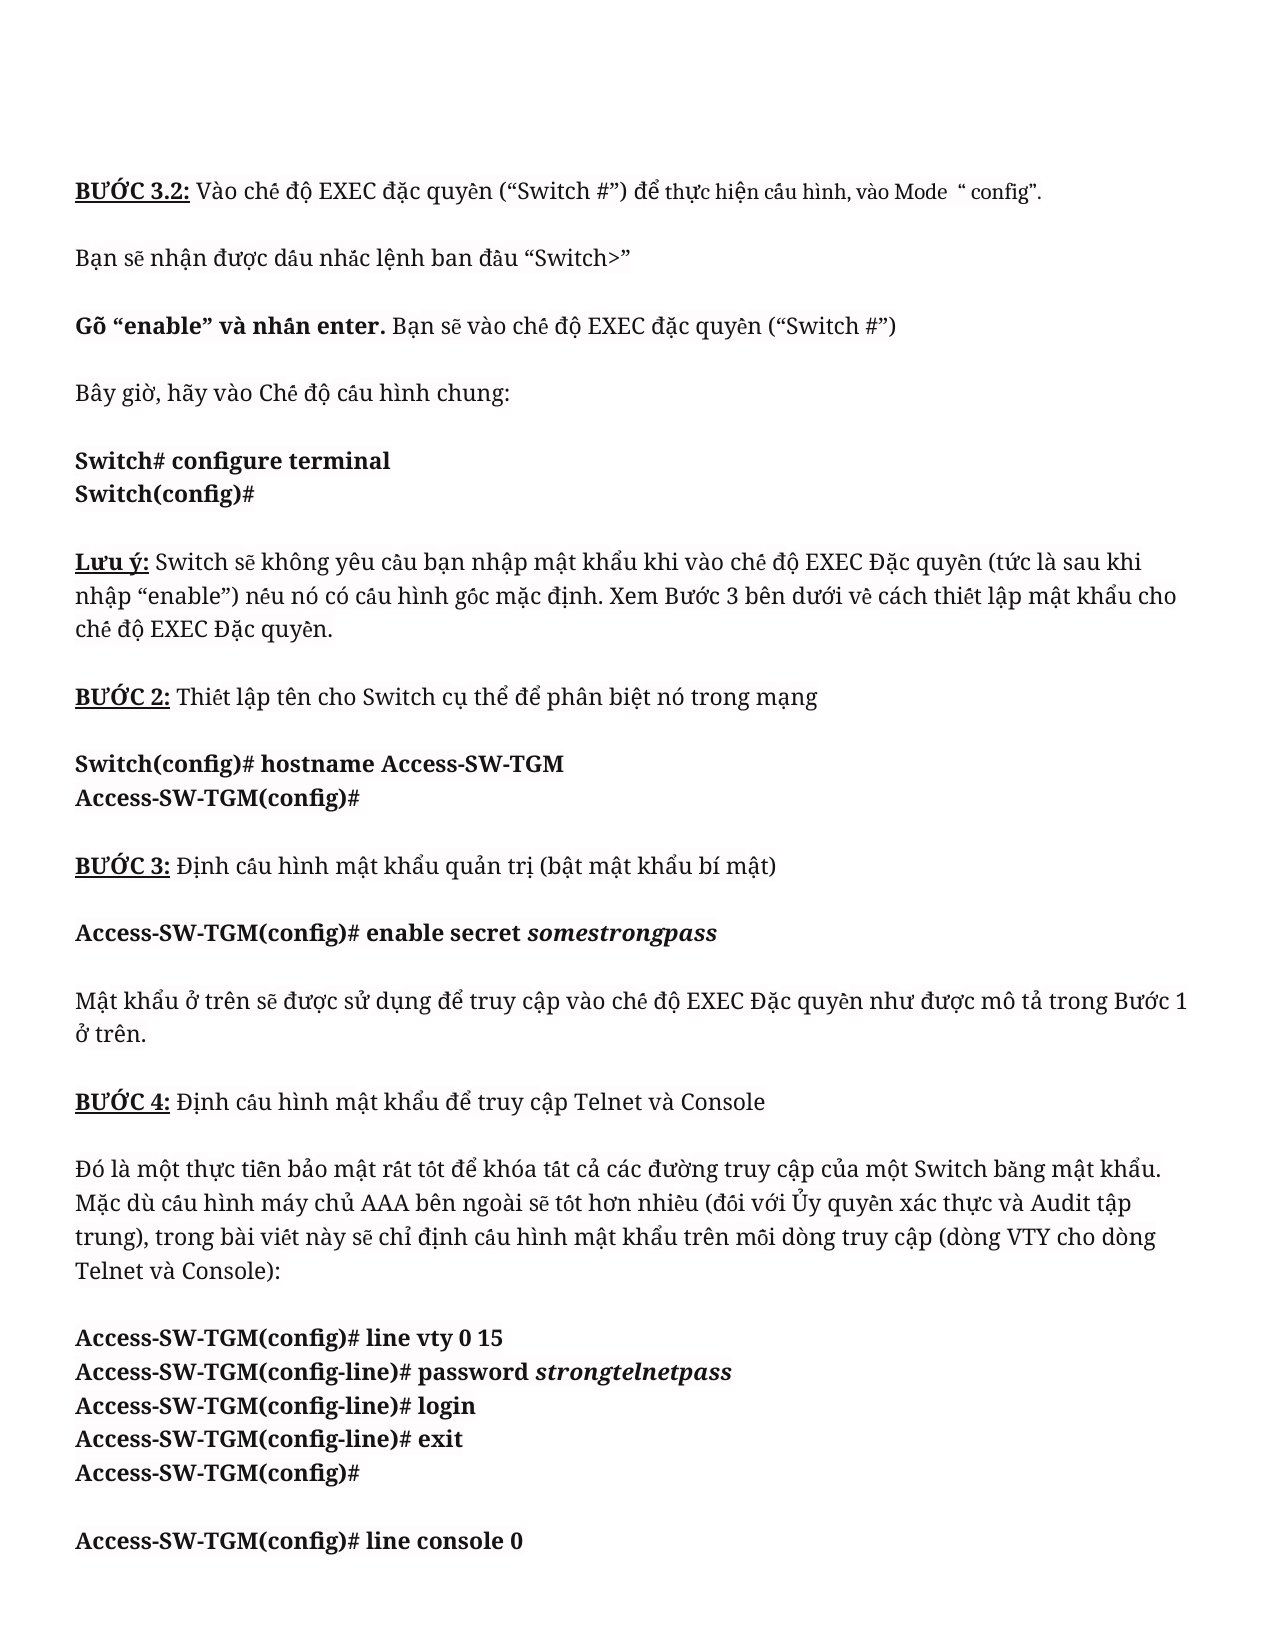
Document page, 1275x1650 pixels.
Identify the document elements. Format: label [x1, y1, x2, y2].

text [75, 175, 1200, 1556]
